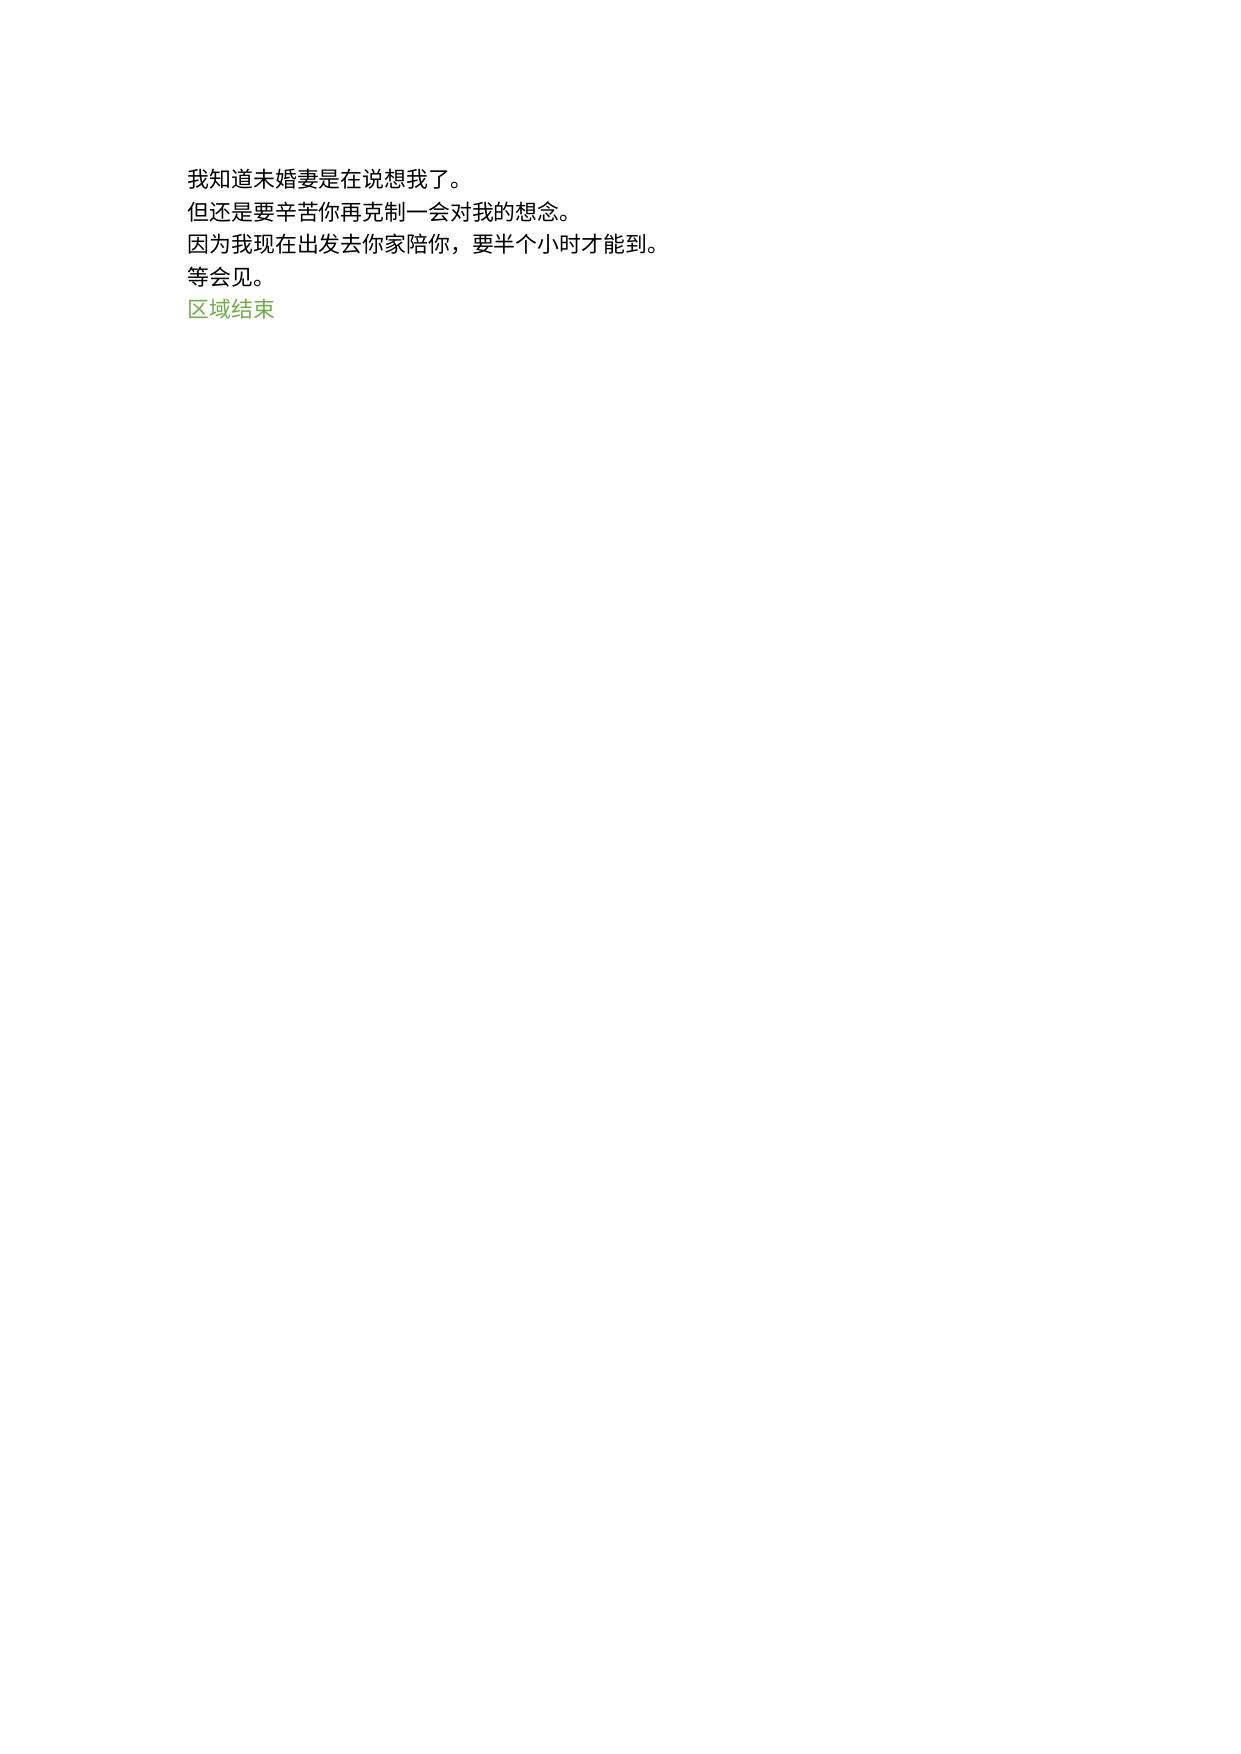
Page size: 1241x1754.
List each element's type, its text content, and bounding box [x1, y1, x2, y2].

text 但还是要辛苦你再克制一会对我的想念。 [187, 194, 1053, 227]
text 区域结束 [187, 292, 1053, 324]
text 因为我现在出发去你家陪你，要半个小时才能到。 [187, 227, 1053, 259]
text 等会见。 [187, 259, 1053, 292]
text 我知道未婚妻是在说想我了。 [187, 162, 1053, 194]
